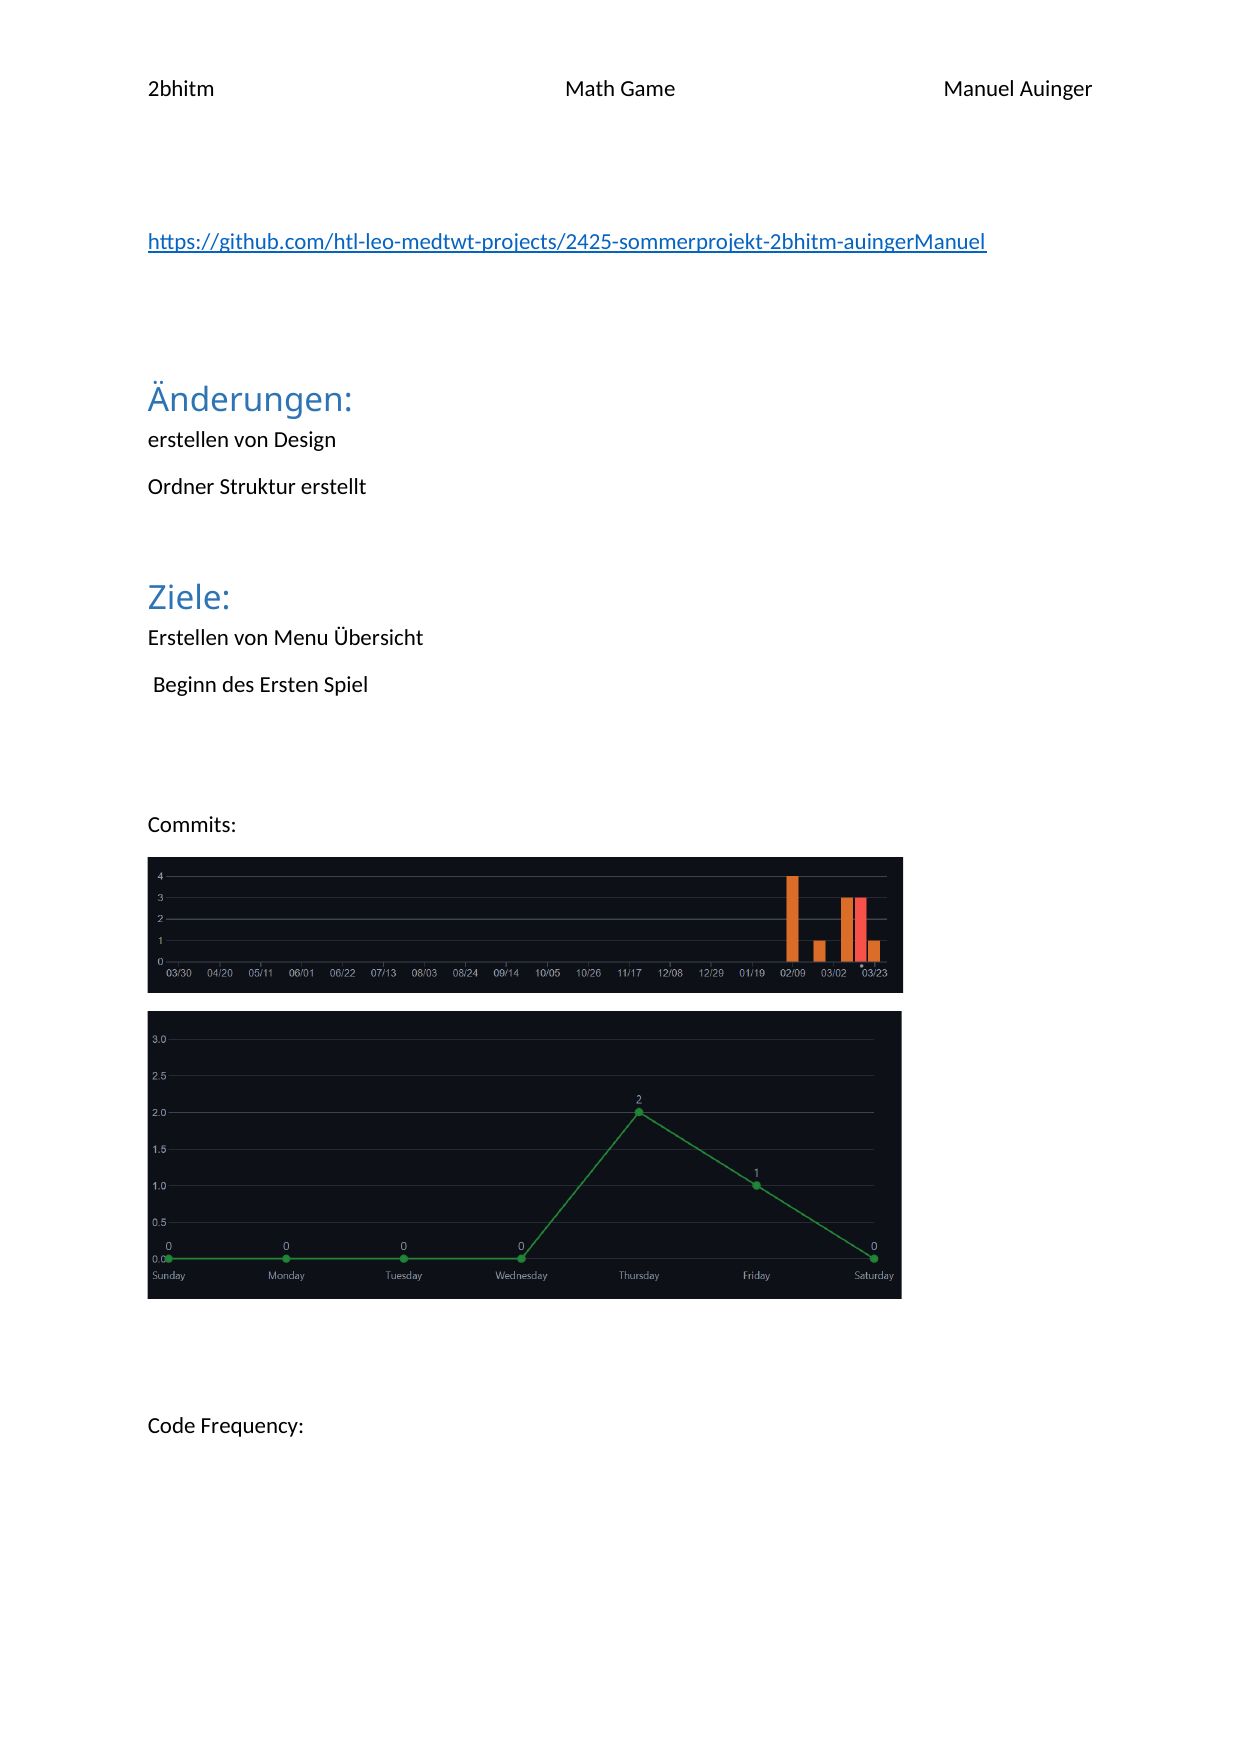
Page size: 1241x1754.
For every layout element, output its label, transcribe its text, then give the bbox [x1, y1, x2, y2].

text Code Frequency: [148, 1411, 1093, 1439]
text erstellen von Design [148, 425, 1093, 453]
text Ordner Struktur erstellt [148, 472, 1093, 500]
text Erstellen von Menu Übersicht [148, 623, 1093, 651]
text Commits: [148, 810, 1093, 838]
text https://github.com/htl-leo-medtwt-projects/2425-sommerprojekt-2bhitm-auingerManuel [148, 227, 1093, 255]
picture [147, 857, 904, 993]
subtitle Änderungen: [148, 376, 1093, 421]
text Beginn des Ersten Spiel [148, 670, 1093, 698]
picture [147, 1011, 902, 1299]
subtitle Ziele: [148, 574, 1093, 619]
